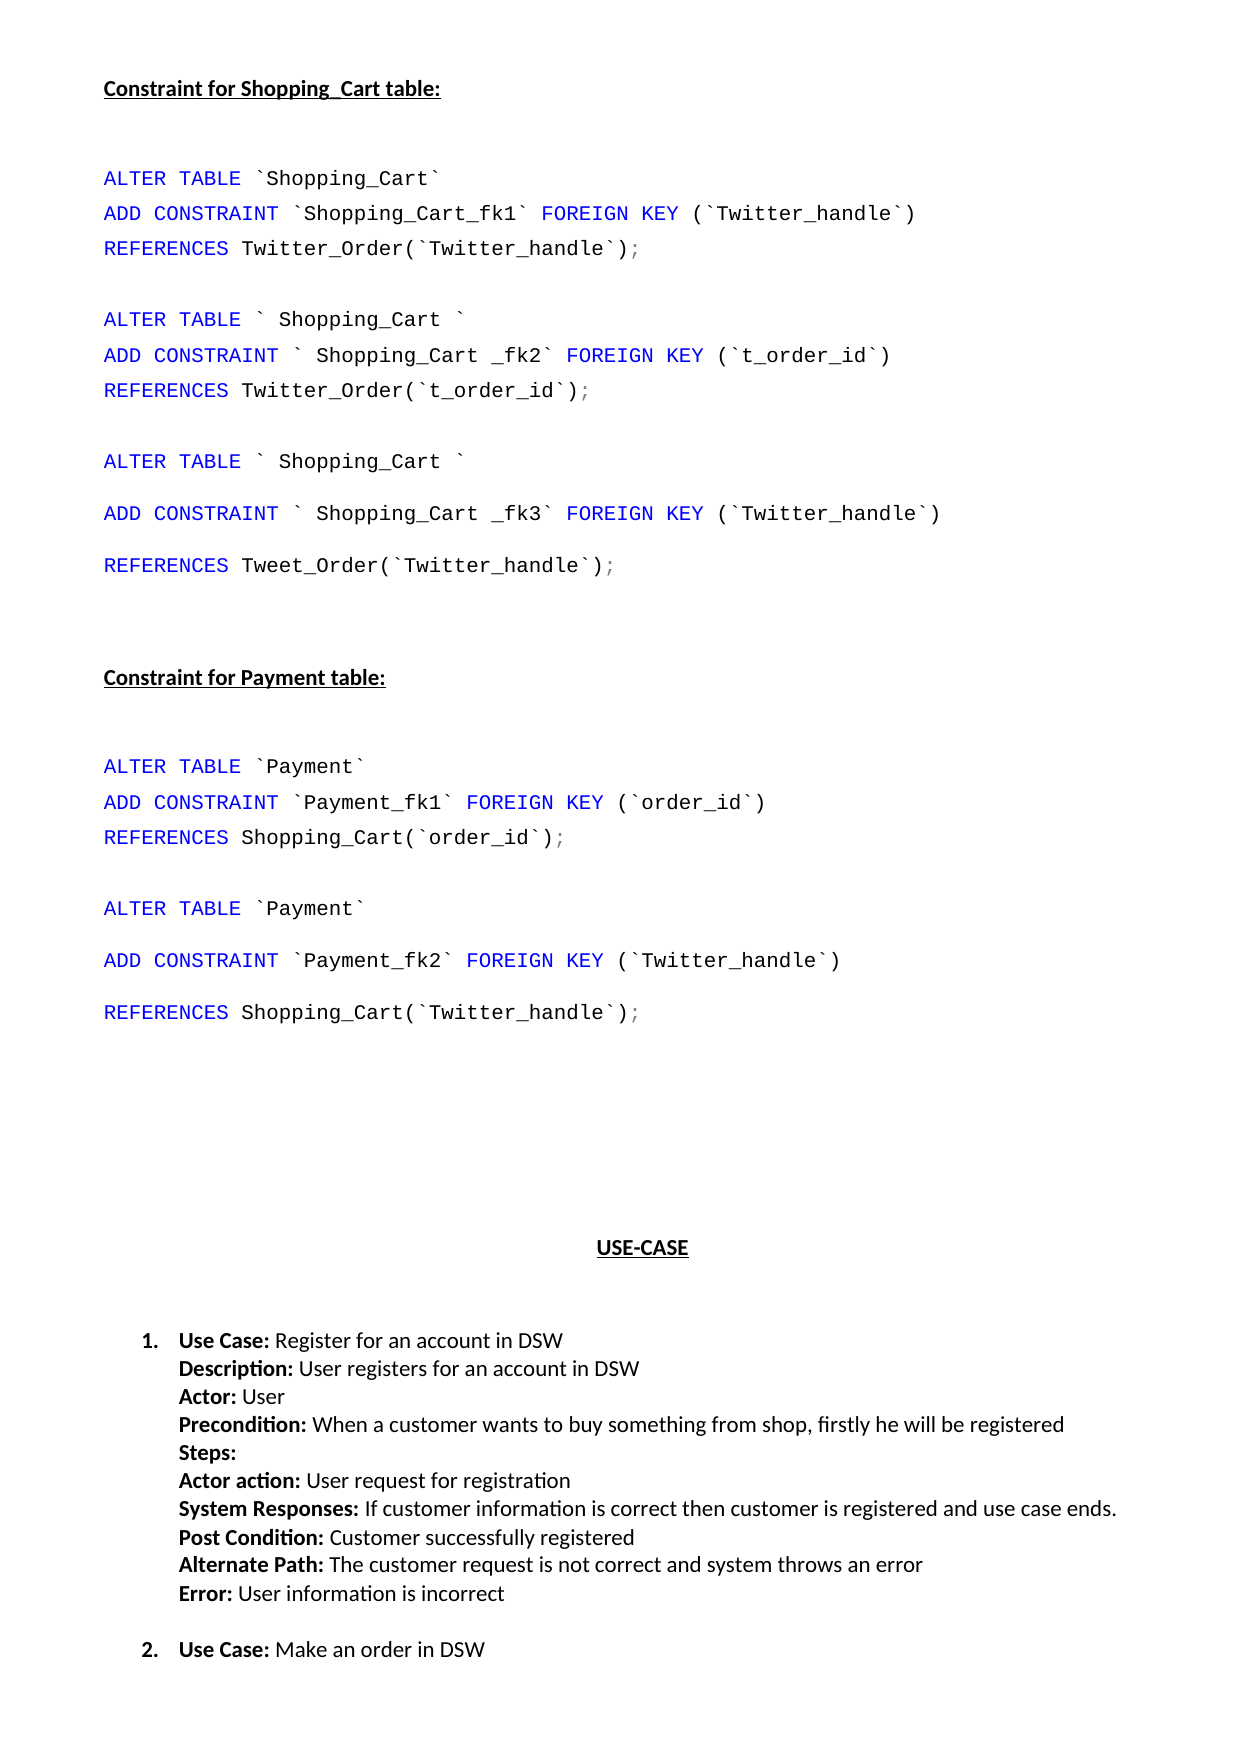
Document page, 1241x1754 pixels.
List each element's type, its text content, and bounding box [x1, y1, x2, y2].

text USE-CASE [103, 1233, 1181, 1261]
text ADD CONSTRAINT `Payment_fk1` FOREIGN KEY (`order_id`) [103, 792, 1181, 816]
text REFERENCES Shopping_Cart(`Twitter_handle`); [103, 1002, 1181, 1026]
text Post Condition: Customer successfully registered [178, 1523, 1181, 1551]
text ADD CONSTRAINT ` Shopping_Cart _fk2` FOREIGN KEY (`t_order_id`) [103, 345, 1181, 368]
text Actor: User [178, 1382, 1181, 1411]
text Steps: [178, 1438, 1181, 1467]
text REFERENCES Shopping_Cart(`order_id`); [103, 827, 1181, 851]
text ALTER TABLE `Shopping_Cart` [103, 168, 1181, 191]
text System Responses: If customer information is correct then customer is registered and use case ends. [178, 1494, 1181, 1523]
text ADD CONSTRAINT `Payment_fk2` FOREIGN KEY (`Twitter_handle`) [103, 950, 1181, 974]
text Alternate Path: The customer request is not correct and system throws an error [178, 1551, 1181, 1579]
text ALTER TABLE `Payment` [103, 756, 1181, 780]
text REFERENCES Tweet_Order(`Twitter_handle`); [103, 555, 1181, 579]
text Actor action: User request for registration [178, 1467, 1181, 1494]
text ALTER TABLE ` Shopping_Cart ` [103, 309, 1181, 333]
text ALTER TABLE ` Shopping_Cart ` [103, 451, 1181, 474]
text Description: User registers for an account in DSW [103, 1354, 1181, 1382]
list Use Case: Make an order in DSW [141, 1635, 1181, 1663]
text Error: User information is incorrect [178, 1579, 1181, 1607]
text Constraint for Shopping_Cart table: [103, 74, 1181, 102]
text ADD CONSTRAINT ` Shopping_Cart _fk3` FOREIGN KEY (`Twitter_handle`) [103, 503, 1181, 527]
text ALTER TABLE `Payment` [103, 898, 1181, 922]
text ADD CONSTRAINT `Shopping_Cart_fk1` FOREIGN KEY (`Twitter_handle`) [103, 203, 1181, 227]
text REFERENCES Twitter_Order(`t_order_id`); [103, 380, 1181, 404]
text Precondition: When a customer wants to buy something from shop, firstly he will be registered [178, 1411, 1181, 1438]
list Use Case: Register for an account in DSW [141, 1326, 1181, 1354]
text Constraint for Payment table: [103, 663, 1181, 691]
text REFERENCES Twitter_Order(`Twitter_handle`); [103, 238, 1181, 262]
